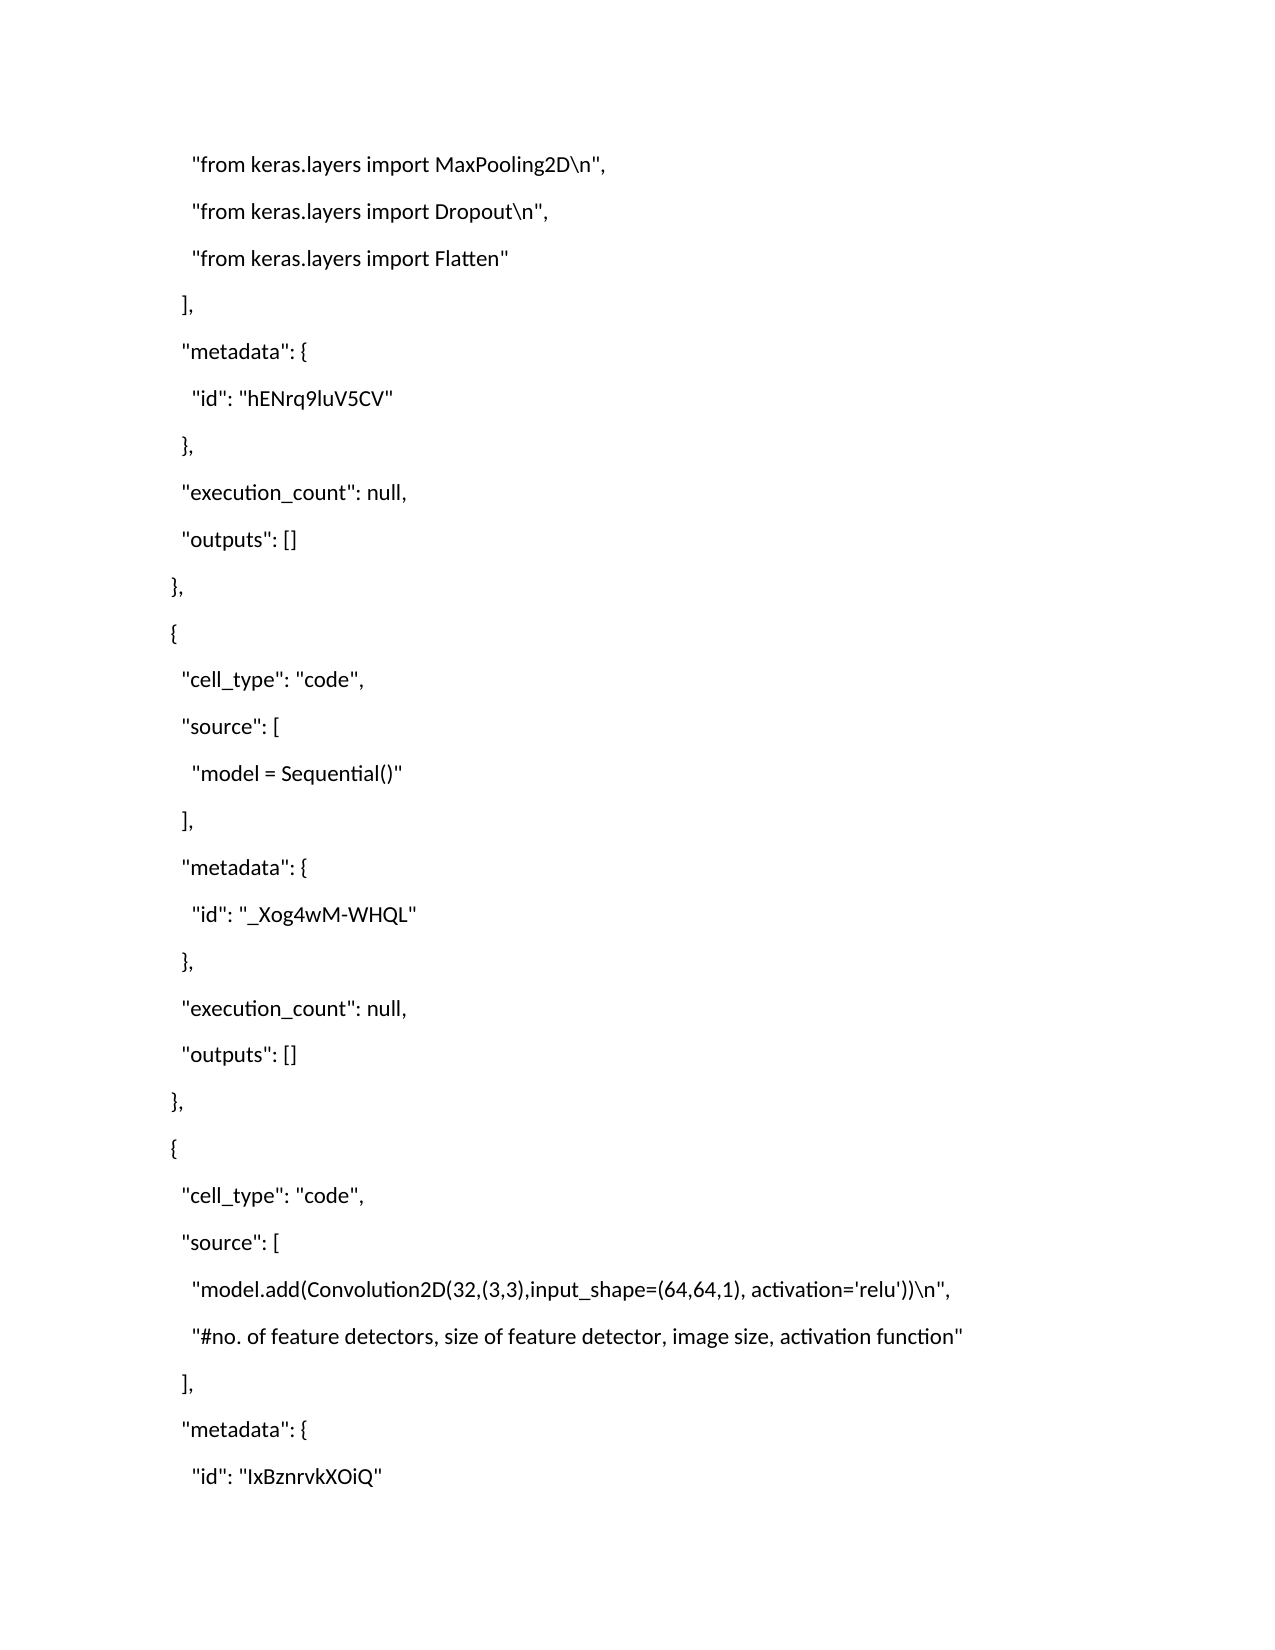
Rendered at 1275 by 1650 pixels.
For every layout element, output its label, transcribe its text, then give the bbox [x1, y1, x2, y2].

text { [150, 1134, 1125, 1162]
text "metadata": { [150, 853, 1125, 881]
text "source": [ [150, 1228, 1125, 1256]
text "cell_type": "code", [150, 666, 1125, 694]
text ], [150, 291, 1125, 319]
text "id": "hENrq9luV5CV" [150, 384, 1125, 412]
text "id": "IxBznrvkXOiQ" [150, 1462, 1125, 1491]
text "execution_count": null, [150, 478, 1125, 506]
text "id": "_Xog4wM-WHQL" [150, 900, 1125, 928]
text "from keras.layers import Dropout\n", [150, 197, 1125, 225]
text }, [150, 1087, 1125, 1116]
text "from keras.layers import Flatten" [150, 244, 1125, 272]
text }, [150, 947, 1125, 975]
text "from keras.layers import MaxPooling2D\n", [150, 150, 1125, 178]
text { [150, 619, 1125, 647]
text "metadata": { [150, 1416, 1125, 1444]
text "outputs": [] [150, 525, 1125, 553]
text "execution_count": null, [150, 994, 1125, 1022]
text "cell_type": "code", [150, 1181, 1125, 1209]
text ], [150, 806, 1125, 834]
text "model = Sequential()" [150, 759, 1125, 787]
text }, [150, 431, 1125, 459]
text "source": [ [150, 712, 1125, 741]
text "#no. of feature detectors, size of feature detector, image size, activation function" [150, 1322, 1125, 1350]
text "metadata": { [150, 337, 1125, 366]
text ], [150, 1369, 1125, 1397]
text "outputs": [] [150, 1041, 1125, 1069]
text }, [150, 572, 1125, 600]
text "model.add(Convolution2D(32,(3,3),input_shape=(64,64,1), activation='relu'))\n", [150, 1275, 1125, 1303]
